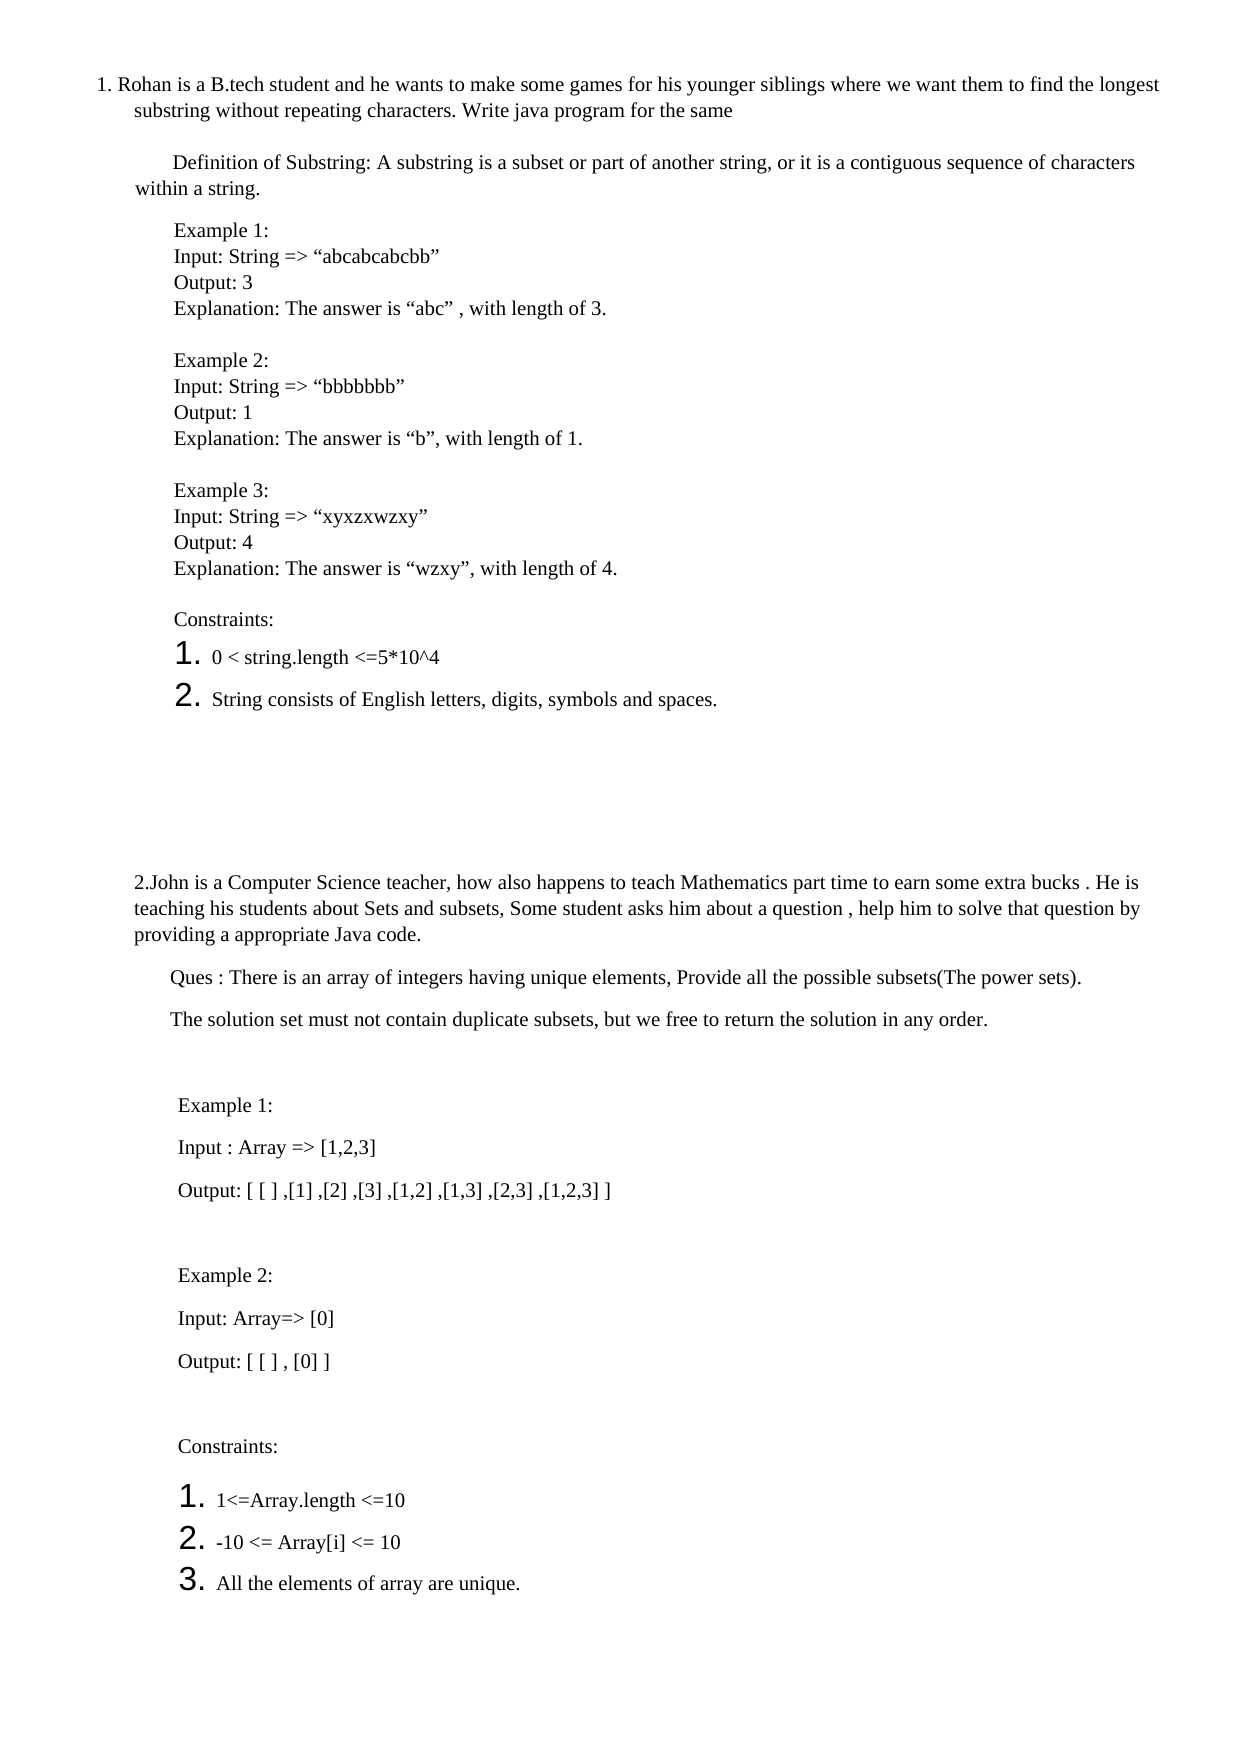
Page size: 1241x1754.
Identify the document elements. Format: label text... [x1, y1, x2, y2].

list 1<=Array.length <=10 [178, 1476, 1180, 1515]
text Input: String => “bbbbbbb” [136, 374, 1180, 398]
text The solution set must not contain duplicate subsets, but we free to return the solution in any order. [132, 1007, 1180, 1031]
text Example 1: [136, 218, 1180, 242]
list 0 < string.length <=5*10^4 [174, 633, 1180, 672]
text Input: String => “abcabcabcbb” [136, 244, 1180, 268]
text Example 2: [140, 1263, 1180, 1287]
list All the elements of array are unique. [178, 1559, 1180, 1598]
text Output: 4 [136, 529, 1180, 554]
list String consists of English letters, digits, symbols and spaces. [174, 675, 1180, 713]
text Input : Array => [1,2,3] [140, 1135, 1180, 1159]
text Ques : There is an array of integers having unique elements, Provide all the possible subsets(The power sets). [132, 965, 1180, 989]
text 2.John is a Computer Science teacher, how also happens to teach Mathematics part time to earn some extra bucks . He is teaching his students about Sets and subsets, Some student asks him about a question , help him to solve that question by providing a appropriate Java code. [134, 870, 1180, 946]
text Constraints: [140, 1434, 1180, 1458]
list -10 <= Array[i] <= 10 [178, 1518, 1180, 1556]
text Output: 1 [136, 400, 1180, 424]
text Explanation: The answer is “b”, with length of 1. [136, 426, 1180, 450]
text Example 1: [140, 1093, 1180, 1117]
text Explanation: The answer is “wzxy”, with length of 4. [136, 556, 1180, 579]
text 1. Rohan is a B.tech student and he wants to make some games for his younger siblings where we want them to find the longest substring without repeating characters. Write java program for the same [96, 72, 1180, 122]
text Output: 3 [136, 270, 1180, 294]
text Output: [ [ ] ,[1] ,[2] ,[3] ,[1,2] ,[1,3] ,[2,3] ,[1,2,3] ] [140, 1178, 1180, 1202]
text Definition of Substring: A substring is a subset or part of another string, or it is a contiguous sequence of characters within a string. [135, 150, 1180, 200]
text Output: [ [ ] , [0] ] [140, 1348, 1180, 1373]
text Explanation: The answer is “abc” , with length of 3. [136, 296, 1180, 320]
text Example 2: [136, 348, 1180, 372]
text Example 3: [136, 478, 1180, 502]
text Constraints: [136, 607, 1180, 631]
text Input: String => “xyxzxwzxy” [136, 504, 1180, 528]
text Input: Array=> [0] [140, 1306, 1180, 1330]
